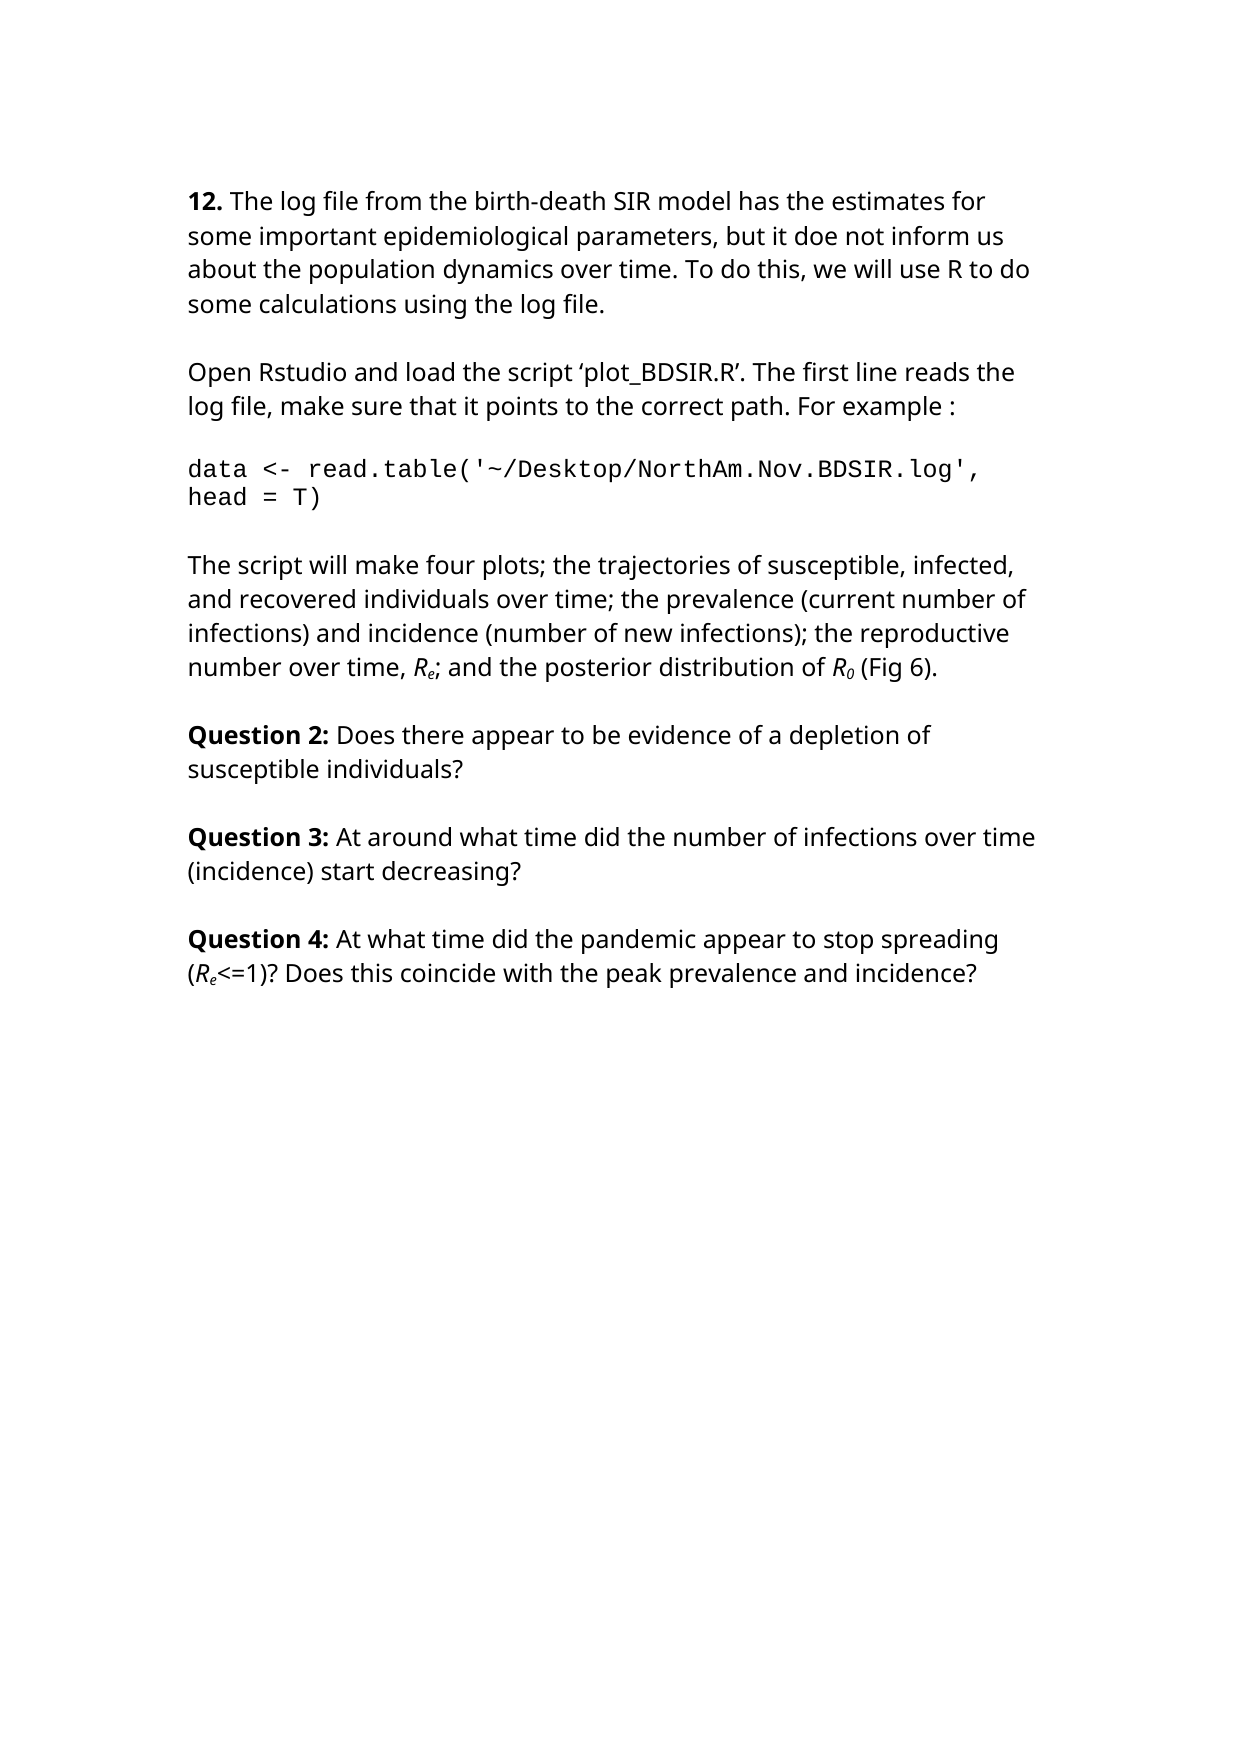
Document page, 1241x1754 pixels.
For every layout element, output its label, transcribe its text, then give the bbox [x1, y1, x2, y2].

text data <- read.table('~/Desktop/NorthAm.Nov.BDSIR.log', head = T) [187, 457, 1053, 513]
text Question 3: At around what time did the number of infections over time (incidence) start decreasing? [187, 820, 1053, 888]
text Question 2: Does there appear to be evidence of a depletion of susceptible individuals? [187, 718, 1053, 786]
text Open Rstudio and load the script ‘plot_BDSIR.R’. The first line reads the log file, make sure that it points to the correct path. For example : [187, 354, 1053, 422]
text 12. The log file from the birth-death SIR model has the estimates for some important epidemiological parameters, but it doe not inform us about the population dynamics over time. To do this, we will use R to do some calculations using the log file. [187, 184, 1053, 320]
text The script will make four plots; the trajectories of susceptible, infected, and recovered individuals over time; the prevalence (current number of infections) and incidence (number of new infections); the reproductive number over time, Re; and the posterior distribution of R0 (Fig 6). [187, 547, 1053, 683]
text Question 4: At what time did the pandemic appear to stop spreading (Re<=1)? Does this coincide with the peak prevalence and incidence? [187, 922, 1053, 990]
